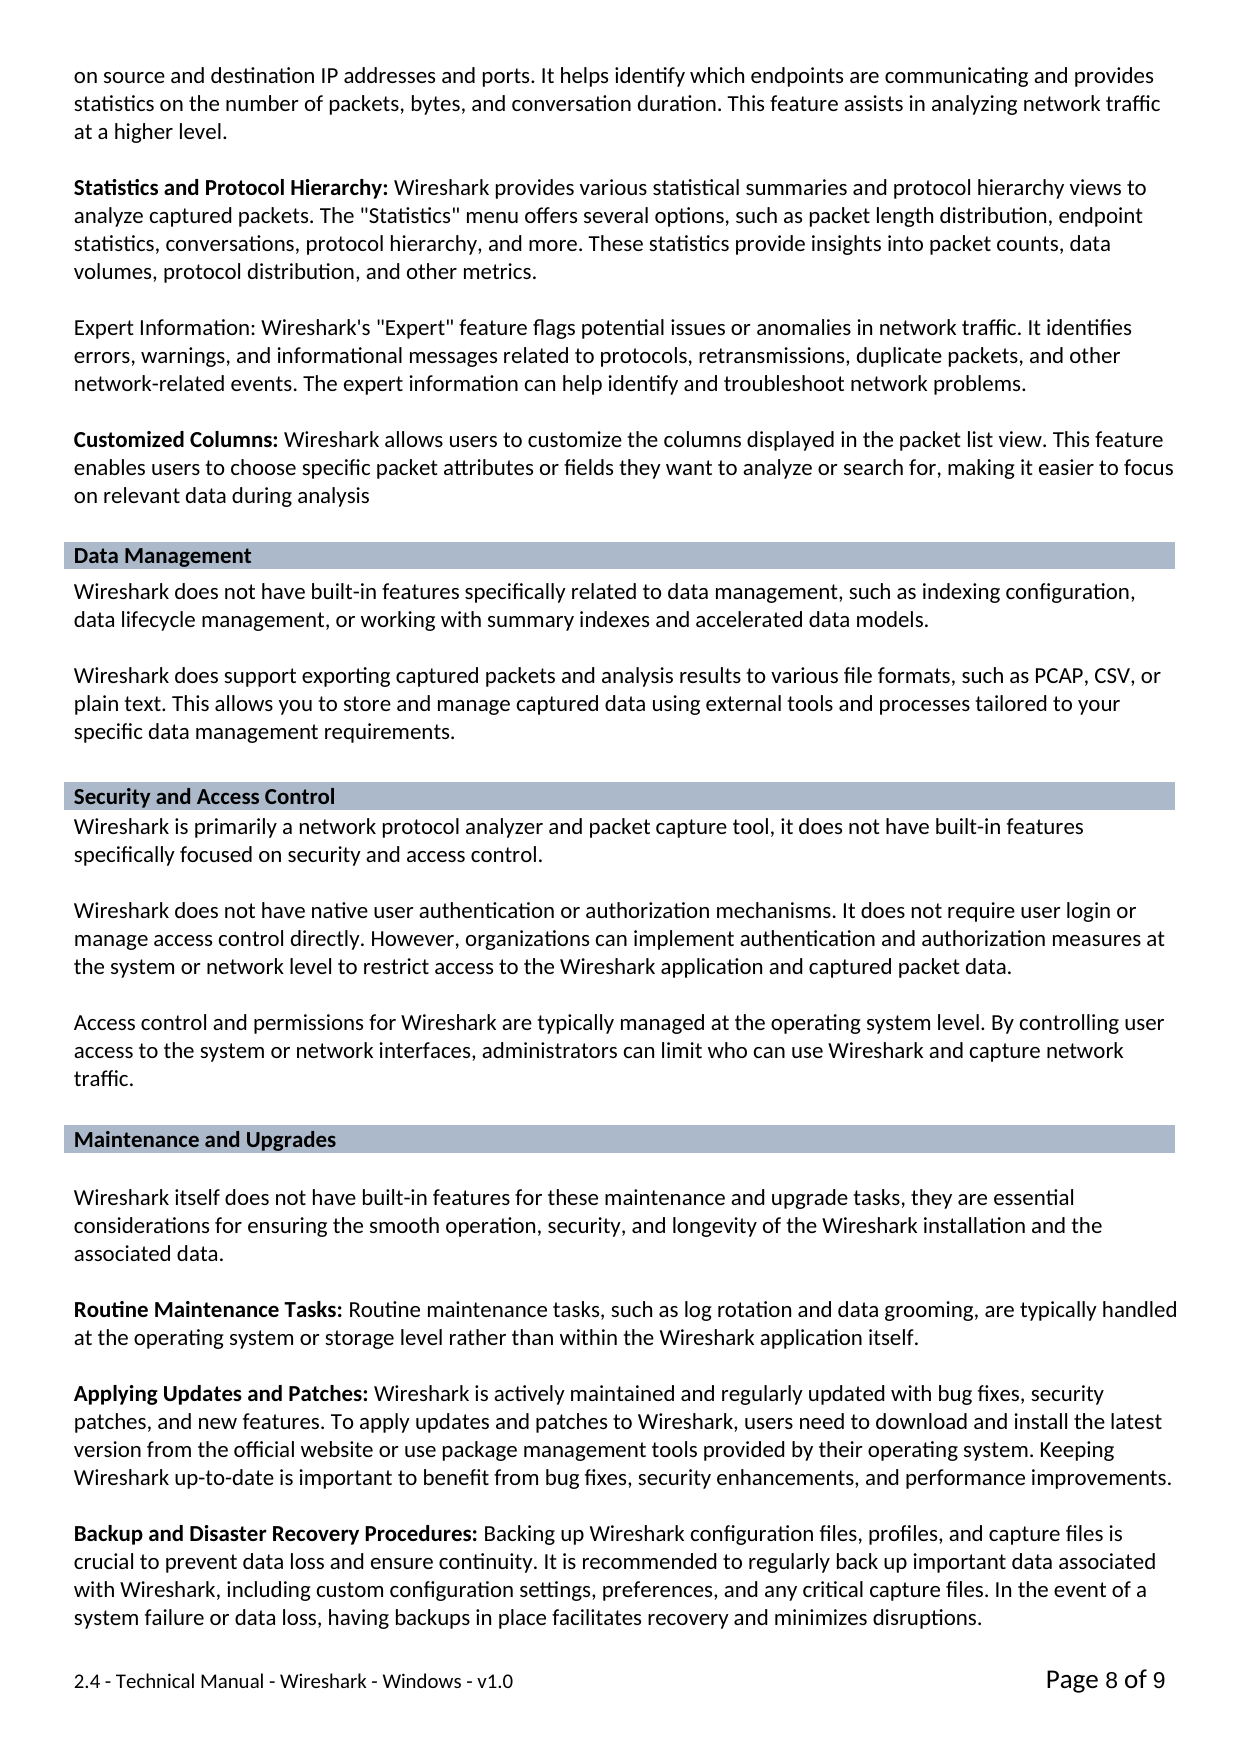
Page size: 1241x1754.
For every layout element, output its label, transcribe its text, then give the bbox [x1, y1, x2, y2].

table_cell Wireshark itself does not have built-in features for these maintenance and upgrade tasks, they are essential considerations for ensuring the smooth operation, security, and longevity of the Wireshark installation and the associated data. Routine Maintenance Tasks: Routine maintenance tasks, such as log rotation and data grooming, are typically handled at the operating system or storage level rather than within the Wireshark application itself. Applying Updates and Patches: Wireshark is actively maintained and regularly updated with bug fixes, security patches, and new features. To apply updates and patches to Wireshark, users need to download and install the latest version from the official website or use package management tools provided by their operating system. Keeping Wireshark up-to-date is important to benefit from bug fixes, security enhancements, and performance improvements. Backup and Disaster Recovery Procedures: Backing up Wireshark configuration files, profiles, and capture files is crucial to prevent data loss and ensure continuity. It is recommended to regularly back up important data associated with Wireshark, including custom configuration settings, preferences, and any critical capture files. In the event of a system failure or data loss, having backups in place facilitates recovery and minimizes disruptions. [64, 1155, 1175, 1659]
table_cell Wireshark does not have built-in features specifically related to data management, such as indexing configuration, data lifecycle management, or working with summary indexes and accelerated data models. Wireshark does support exporting captured packets and analysis results to various file formats, such as PCAP, CSV, or plain text. This allows you to store and manage captured data using external tools and processes tailored to your specific data management requirements. [64, 572, 1175, 750]
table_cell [64, 61, 1175, 509]
table_header Maintenance and Upgrades [64, 1125, 1175, 1153]
table_cell Wireshark is primarily a network protocol analyzer and packet capture tool, it does not have built-in features specifically focused on security and access control. Wireshark does not have native user authentication or authorization mechanisms. It does not require user login or manage access control directly. However, organizations can implement authentication and authorization measures at the system or network level to restrict access to the Wireshark application and captured packet data. Access control and permissions for Wireshark are typically managed at the operating system level. By controlling user access to the system or network interfaces, administrators can limit who can use Wireshark and capture network traffic. [64, 812, 1175, 1092]
table_header Security and Access Control [64, 782, 1175, 810]
table_header Data Management [64, 542, 1175, 569]
